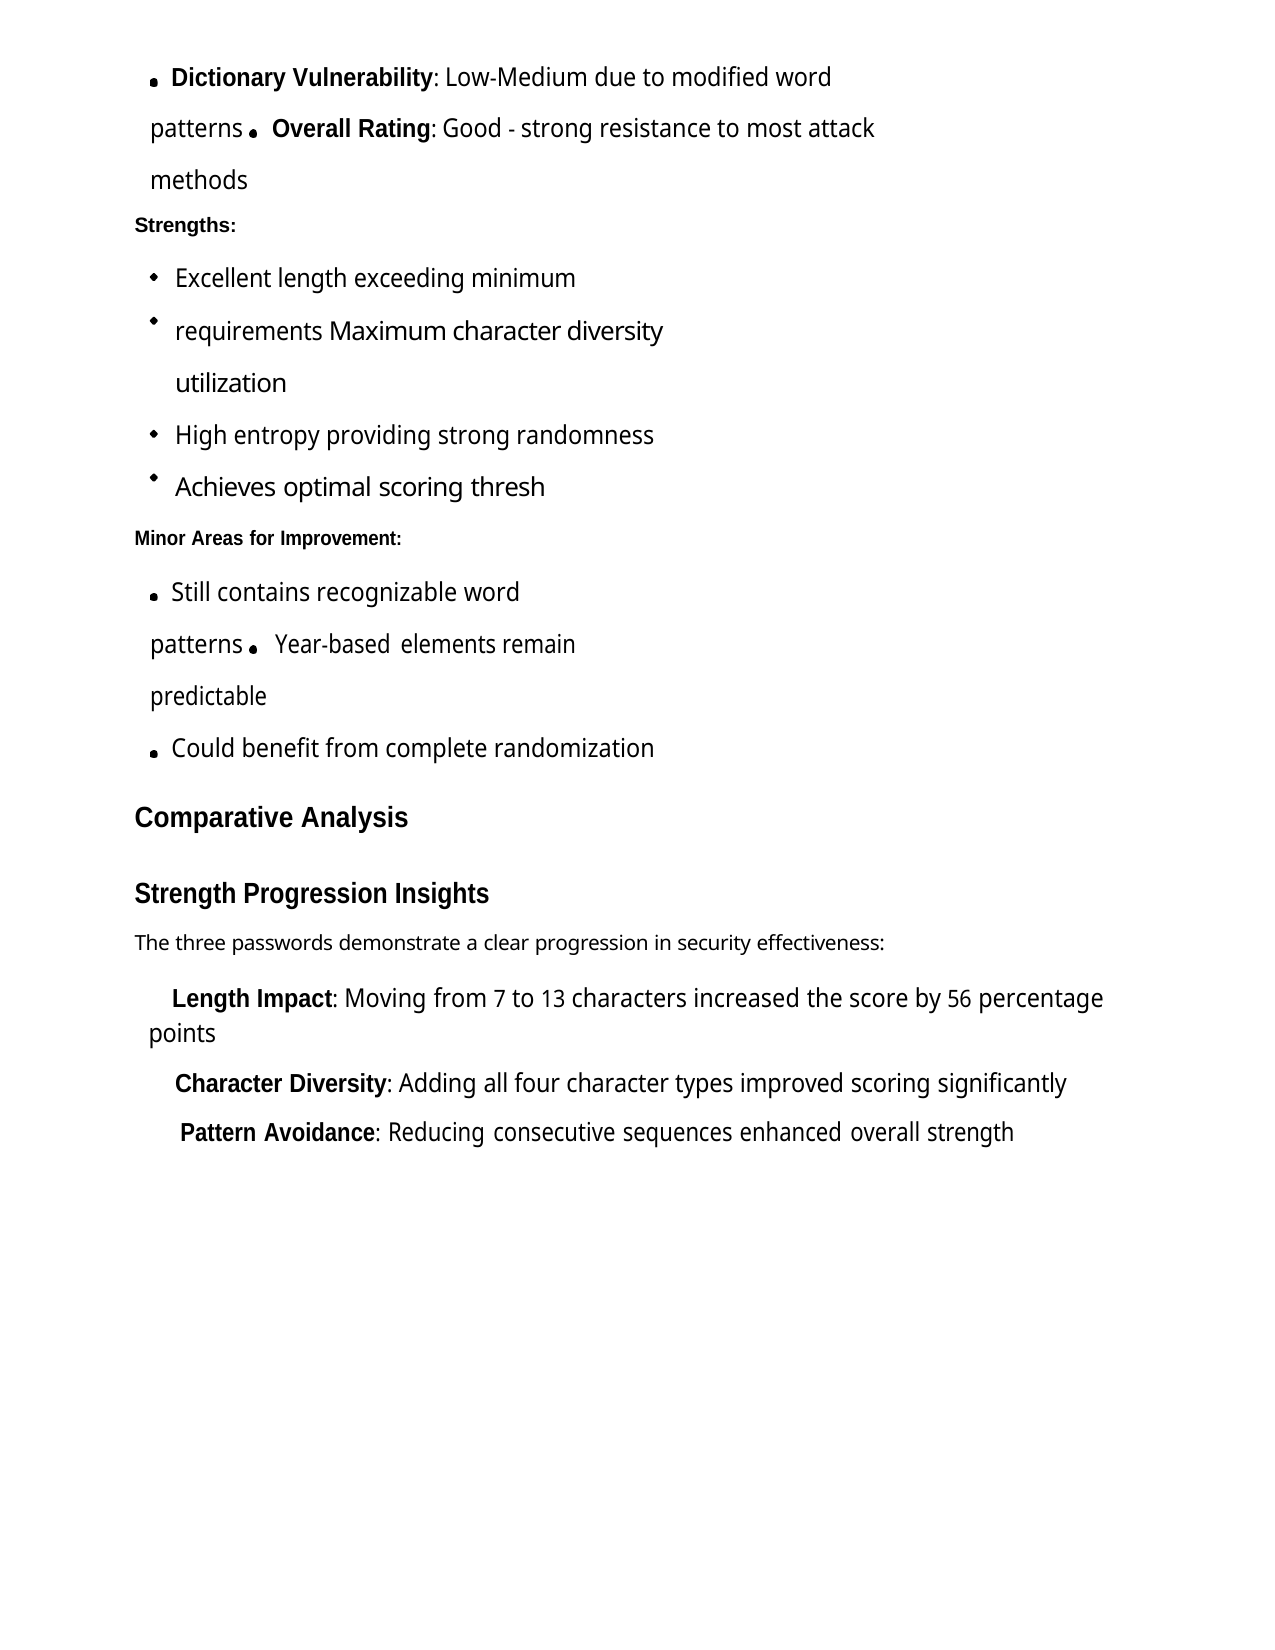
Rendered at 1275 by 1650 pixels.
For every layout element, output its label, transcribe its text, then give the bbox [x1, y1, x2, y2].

text Excellent length exceeding minimum requirements Maximum character diversity utilization [175, 260, 708, 400]
picture [249, 645, 257, 654]
text Minor Areas for Improvement: [134, 526, 1162, 550]
text Could benefit from complete randomization [150, 730, 1162, 766]
picture [150, 750, 158, 758]
text High entropy providing strong randomness Achieves optimal scoring thresh [175, 417, 708, 504]
picture [249, 129, 257, 138]
text Pattern Avoidance: Reducing consecutive sequences enhanced overall strength [148, 1114, 1162, 1149]
text Length Impact: Moving from 7 to 13 characters increased the score by 56 percentage points [148, 979, 1162, 1051]
text Dictionary Vulnerability: Low-Medium due to modified word patterns Overall Rating: Good - strong resistance to most attack methods [150, 58, 893, 197]
subtitle Comparative Analysis Strength Progression Insights [134, 766, 508, 919]
picture [150, 593, 158, 601]
text Still contains recognizable word patterns Year-based elements remain predictable [150, 573, 593, 713]
text The three passwords demonstrate a clear progression in security effectiveness: [134, 928, 1162, 957]
text Strengths: [134, 213, 1162, 237]
text Character Diversity: Adding all four character types improved scoring significantly [148, 1064, 1162, 1100]
picture [150, 78, 158, 87]
